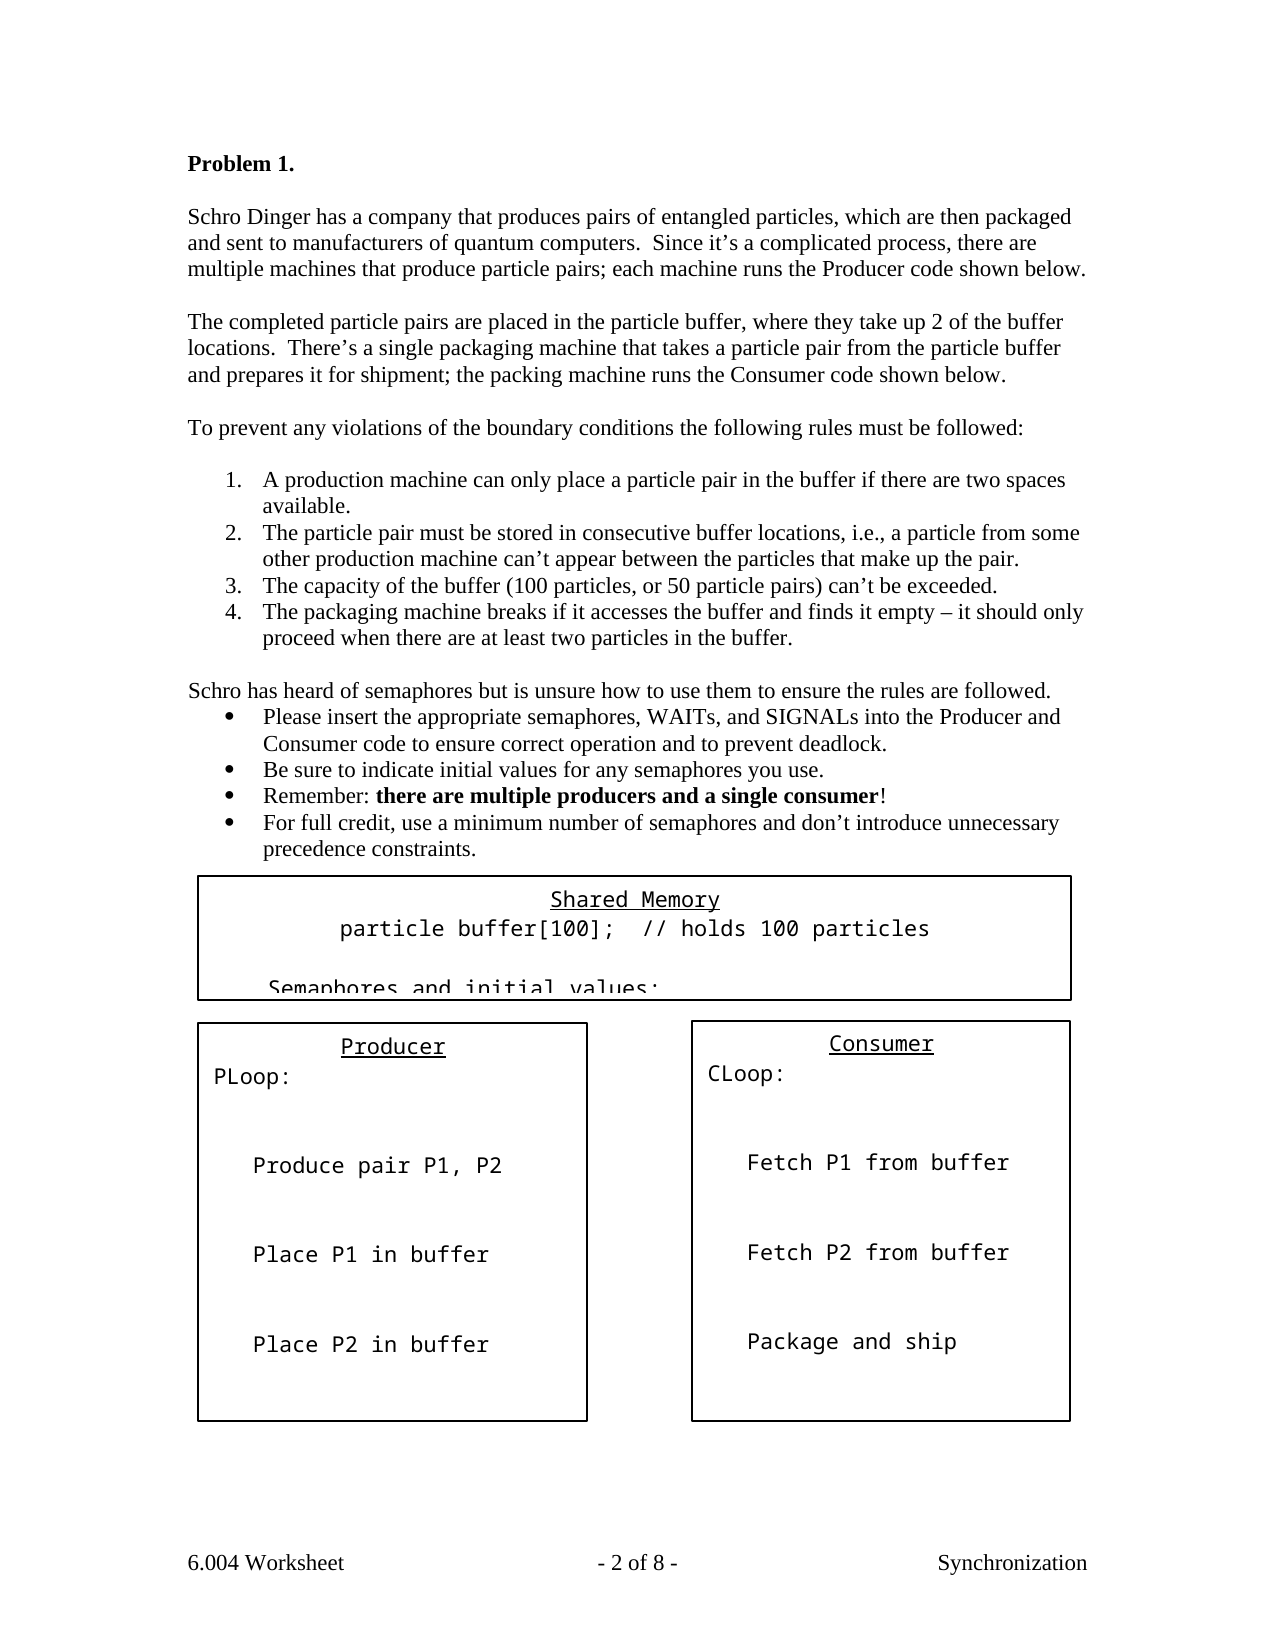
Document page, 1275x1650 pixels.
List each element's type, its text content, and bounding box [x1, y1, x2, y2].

text Schro Dinger has a company that produces pairs of entangled particles, which are then packaged and sent to manufacturers of quantum computers. Since it’s a complicated process, there are multiple machines that produce particle pairs; each machine runs the Producer code shown below. [187, 203, 1087, 282]
list The capacity of the buffer (100 particles, or 50 particle pairs) can’t be exceeded. [225, 572, 1087, 598]
list The packaging machine breaks if it accesses the buffer and finds it empty – it should only proceed when there are at least two particles in the buffer. [225, 598, 1087, 651]
list For full credit, use a minimum number of semaphores and don’t introduce unnecessary precedence constraints. [225, 809, 1087, 862]
list The particle pair must be stored in consecutive buffer locations, i.e., a particle from some other production machine can’t appear between the particles that make up the pair. [225, 519, 1087, 572]
list Remember: there are multiple producers and a single consumer! [225, 782, 1087, 809]
list Be sure to indicate initial values for any semaphores you use. [225, 756, 1087, 782]
text Schro has heard of semaphores but is unsure how to use them to ensure the rules are followed. [187, 677, 1087, 703]
text Problem 1. [187, 150, 1087, 176]
text The completed particle pairs are placed in the particle buffer, where they take up 2 of the buffer locations. There’s a single packaging machine that takes a particle pair from the particle buffer and prepares it for shipment; the packing machine runs the Consumer code shown below. [187, 308, 1087, 387]
list A production machine can only place a particle pair in the buffer if there are two spaces available. [225, 466, 1087, 519]
text To prevent any violations of the boundary conditions the following rules must be followed: [187, 413, 1087, 440]
list Please insert the appropriate semaphores, WAITs, and SIGNALs into the Producer and Consumer code to ensure correct operation and to prevent deadlock. [225, 703, 1087, 756]
